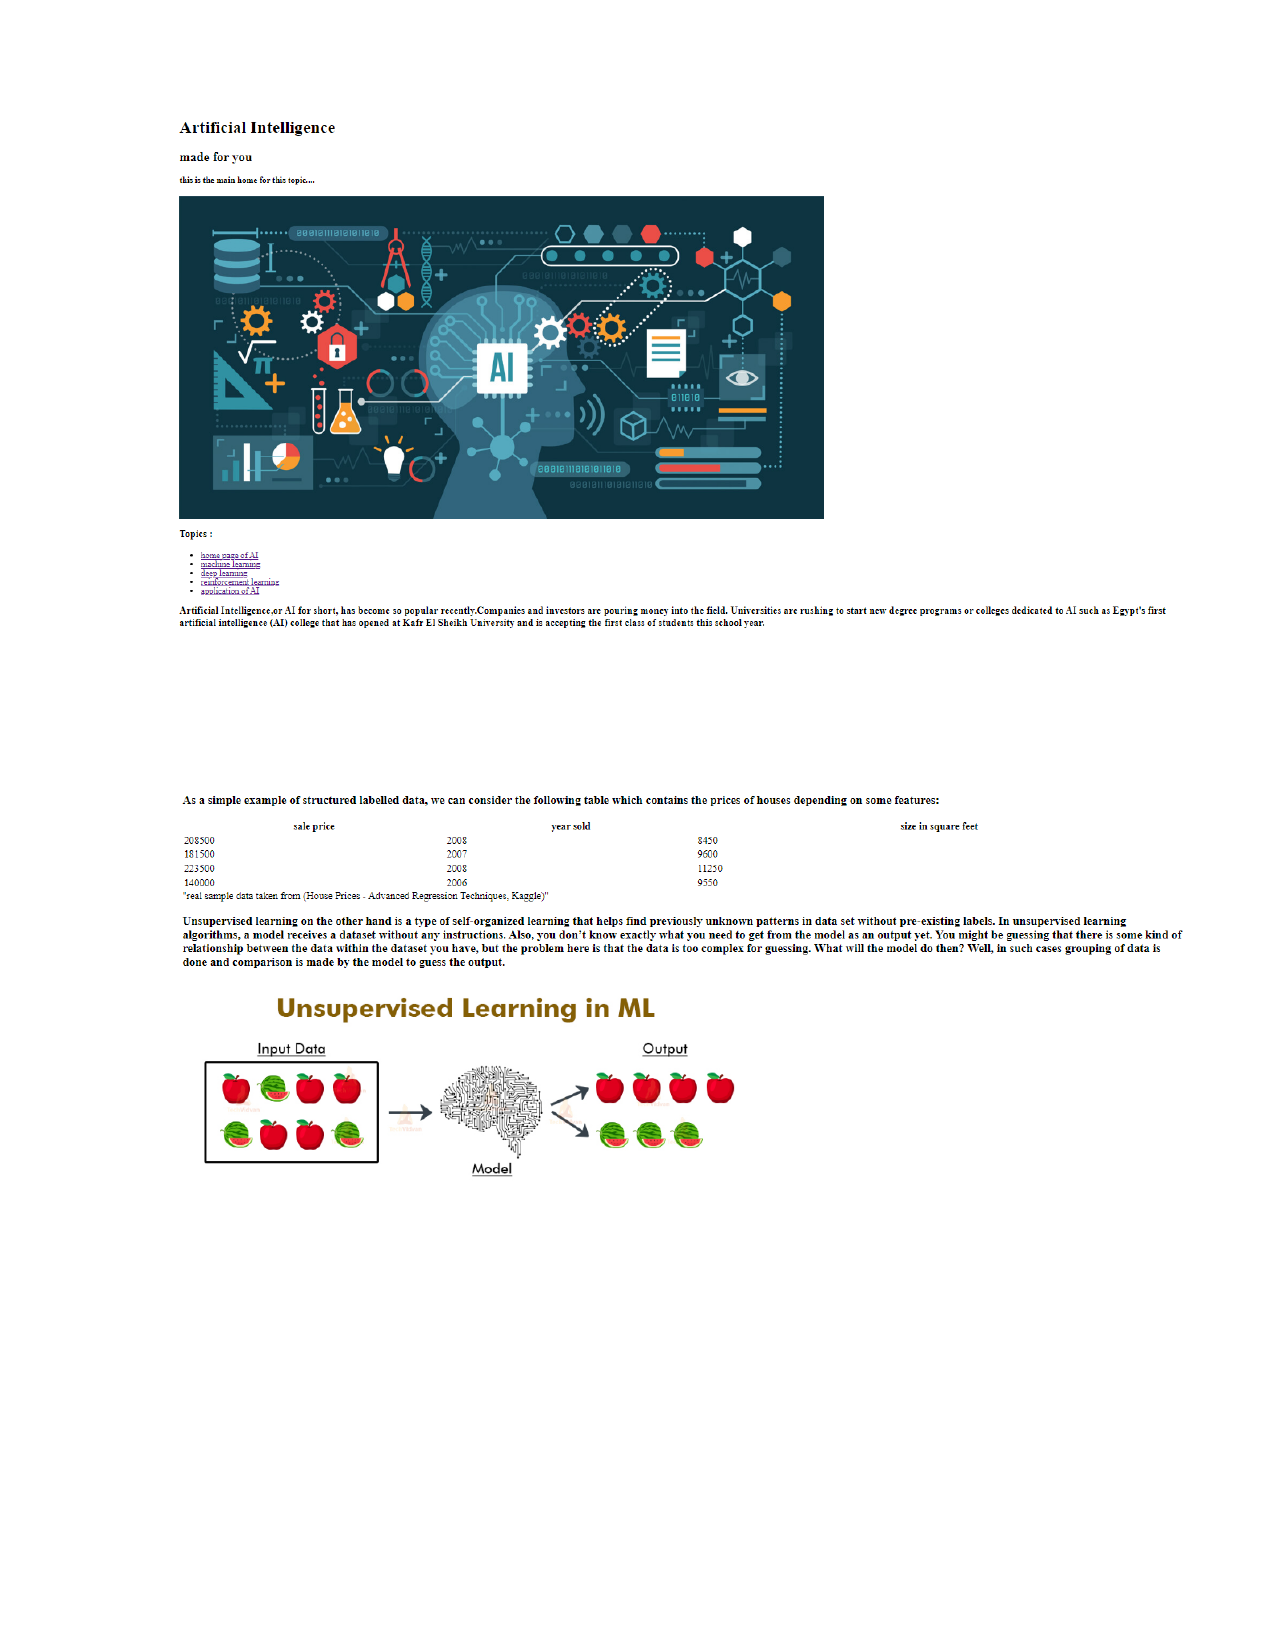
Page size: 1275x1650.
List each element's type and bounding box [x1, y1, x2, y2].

picture [177, 793, 1187, 1184]
picture [177, 118, 1187, 636]
